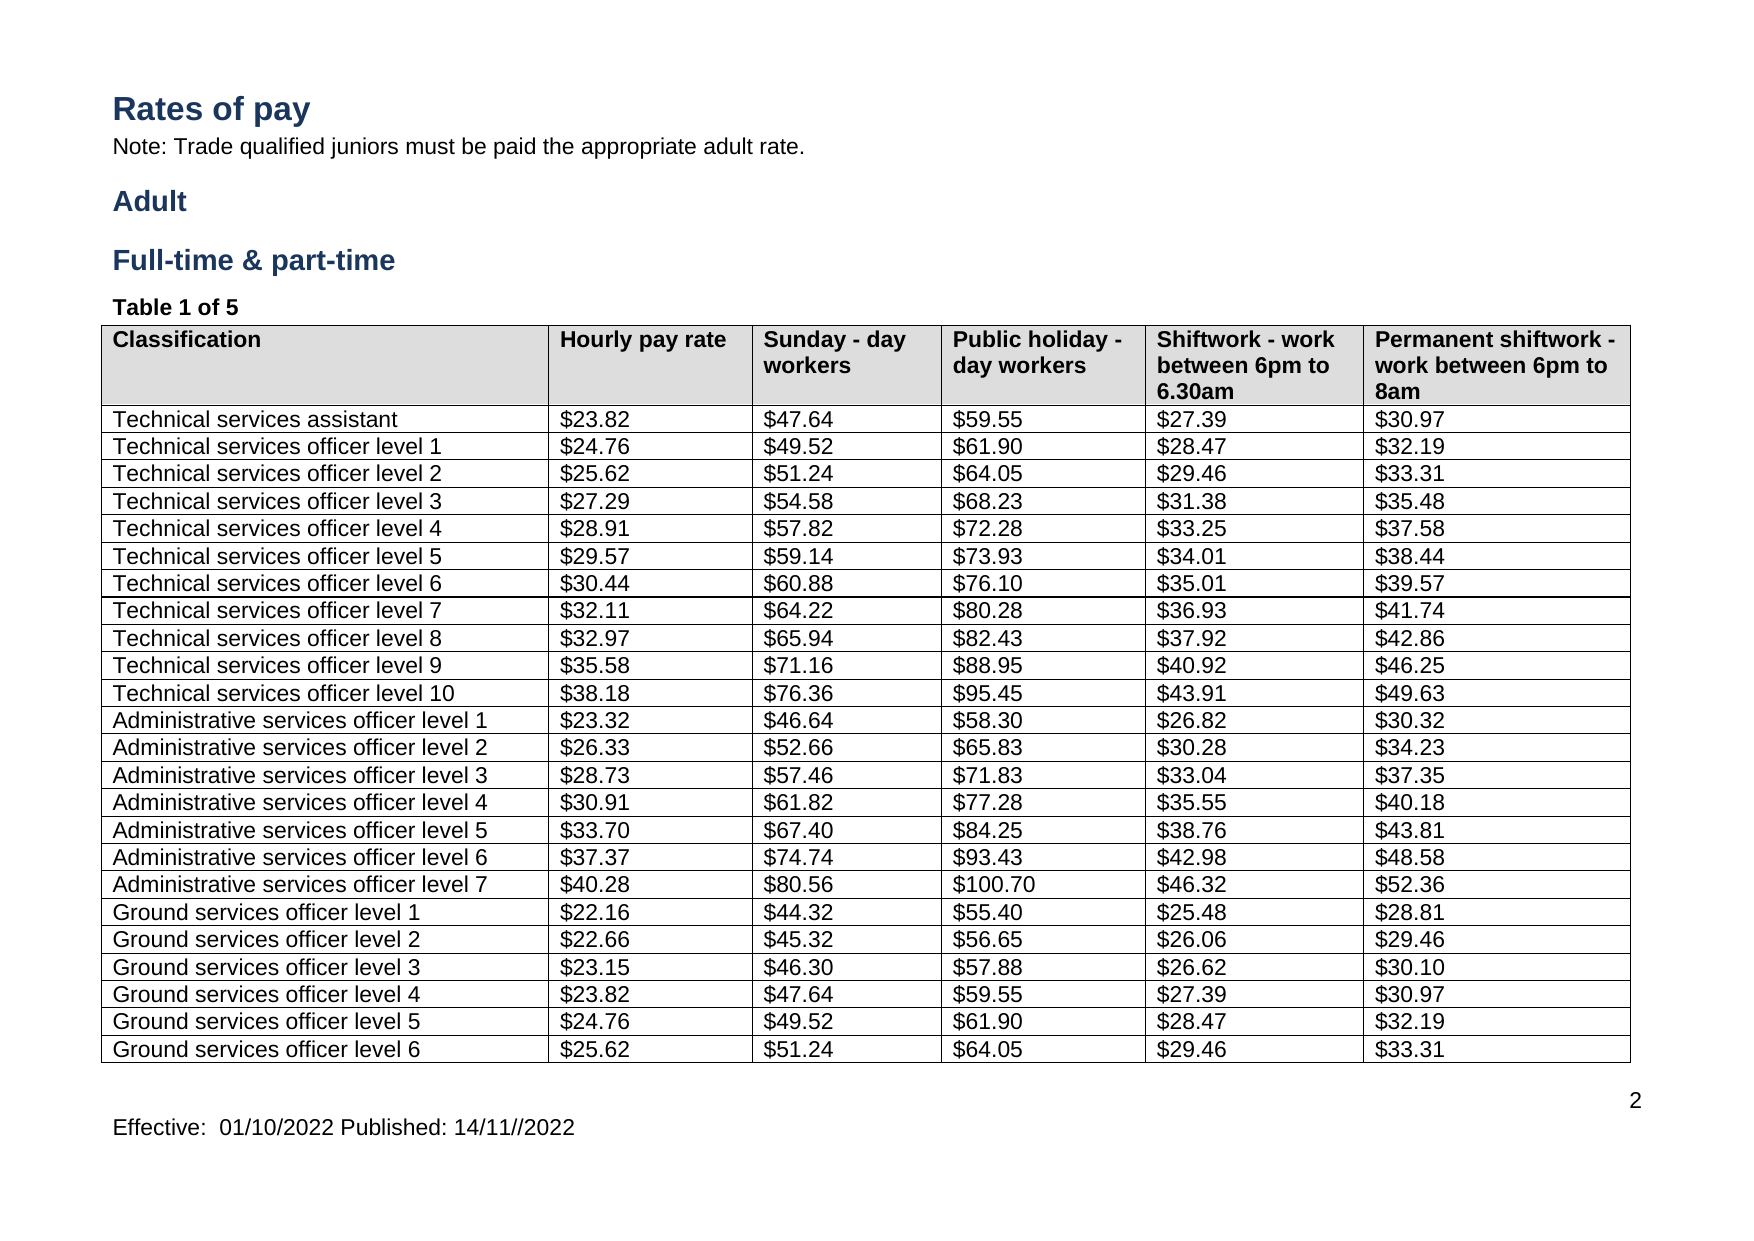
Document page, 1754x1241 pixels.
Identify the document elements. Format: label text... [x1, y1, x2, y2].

table_cell $57.88 [942, 954, 1145, 980]
table_cell $29.57 [549, 543, 752, 569]
table_cell $45.32 [753, 926, 941, 952]
table_cell $67.40 [753, 817, 941, 843]
table_cell $64.22 [753, 598, 941, 624]
table_cell $43.91 [1146, 680, 1363, 706]
table_cell $30.44 [549, 570, 752, 596]
table_cell $58.30 [942, 707, 1145, 733]
table_cell Administrative services officer level 7 [102, 871, 548, 898]
table_cell $35.01 [1146, 570, 1363, 596]
table_cell $61.90 [942, 1008, 1145, 1035]
table_cell Technical services officer level 9 [102, 652, 548, 678]
table_cell $48.58 [1364, 844, 1630, 870]
table_cell Ground services officer level 4 [102, 981, 548, 1007]
table_cell $46.25 [1364, 652, 1630, 678]
table_cell $27.39 [1146, 981, 1363, 1007]
table_cell $31.38 [1146, 488, 1363, 514]
table_cell $57.82 [753, 515, 941, 542]
table_cell $33.25 [1146, 515, 1363, 542]
table_cell $26.82 [1146, 707, 1363, 733]
table_cell $30.32 [1364, 707, 1630, 733]
table_cell $37.92 [1146, 625, 1363, 651]
table_cell $37.35 [1364, 762, 1630, 788]
table_cell $32.19 [1364, 1008, 1630, 1035]
table_cell $26.06 [1146, 926, 1363, 952]
table_cell $30.97 [1364, 981, 1630, 1007]
table_cell $52.36 [1364, 871, 1630, 898]
table_cell Technical services officer level 5 [102, 543, 548, 569]
table_cell $25.62 [549, 460, 752, 487]
table_cell $74.74 [753, 844, 941, 870]
table_cell $32.97 [549, 625, 752, 651]
table_header Sunday - day workers [753, 326, 941, 404]
table_cell $34.23 [1364, 734, 1630, 761]
table_cell $61.90 [942, 433, 1145, 459]
table_cell $59.55 [942, 981, 1145, 1007]
table_cell $35.55 [1146, 789, 1363, 816]
table_cell Administrative services officer level 6 [102, 844, 548, 870]
table_cell $41.74 [1364, 598, 1630, 624]
table_cell $35.48 [1364, 488, 1630, 514]
table_cell $84.25 [942, 817, 1145, 843]
table_cell $22.66 [549, 926, 752, 952]
table_cell $26.33 [549, 734, 752, 761]
table_header Hourly pay rate [549, 326, 752, 404]
table_cell $33.31 [1364, 460, 1630, 487]
table_cell $28.73 [549, 762, 752, 788]
subtitle Adult [112, 184, 1642, 217]
table_cell $29.46 [1146, 460, 1363, 487]
table_cell $33.04 [1146, 762, 1363, 788]
table_cell Ground services officer level 5 [102, 1008, 548, 1035]
table_cell $95.45 [942, 680, 1145, 706]
table_cell $27.29 [549, 488, 752, 514]
table_cell $54.58 [753, 488, 941, 514]
table_cell $38.44 [1364, 543, 1630, 569]
table_header Public holiday - day workers [942, 326, 1145, 404]
table_cell $82.43 [942, 625, 1145, 651]
table_cell $37.58 [1364, 515, 1630, 542]
table_cell $23.82 [549, 981, 752, 1007]
table_cell $71.83 [942, 762, 1145, 788]
table_cell $30.91 [549, 789, 752, 816]
table_cell $28.47 [1146, 1008, 1363, 1035]
table_cell Technical services assistant [102, 406, 548, 432]
table_cell $25.48 [1146, 899, 1363, 925]
table_cell $26.62 [1146, 954, 1363, 980]
table_cell $57.46 [753, 762, 941, 788]
table_cell $40.28 [549, 871, 752, 898]
table_cell Administrative services officer level 1 [102, 707, 548, 733]
table_cell $47.64 [753, 406, 941, 432]
table_cell $59.55 [942, 406, 1145, 432]
table_cell $23.82 [549, 406, 752, 432]
table_cell $28.47 [1146, 433, 1363, 459]
table_cell $36.93 [1146, 598, 1363, 624]
table_cell Ground services officer level 2 [102, 926, 548, 952]
table_cell Technical services officer level 2 [102, 460, 548, 487]
table_cell $46.32 [1146, 871, 1363, 898]
table_header Shiftwork - work between 6pm to 6.30am [1146, 326, 1363, 404]
table_cell $52.66 [753, 734, 941, 761]
table_cell $42.86 [1364, 625, 1630, 651]
table_cell $40.92 [1146, 652, 1363, 678]
table_cell $43.81 [1364, 817, 1630, 843]
table_cell $38.76 [1146, 817, 1363, 843]
table_cell Technical services officer level 6 [102, 570, 548, 596]
table_cell Technical services officer level 4 [102, 515, 548, 542]
table_cell $46.64 [753, 707, 941, 733]
table_cell $32.11 [549, 598, 752, 624]
table_header Classification [102, 326, 548, 404]
table_cell $60.88 [753, 570, 941, 596]
table_cell $46.30 [753, 954, 941, 980]
table_cell $39.57 [1364, 570, 1630, 596]
table_cell $68.23 [942, 488, 1145, 514]
table_cell $22.16 [549, 899, 752, 925]
table_cell $25.62 [549, 1036, 752, 1062]
table_cell Administrative services officer level 2 [102, 734, 548, 761]
table_cell $49.63 [1364, 680, 1630, 706]
table_cell $72.28 [942, 515, 1145, 542]
table_cell $76.36 [753, 680, 941, 706]
table_cell $61.82 [753, 789, 941, 816]
text Table 1 of 5 [112, 294, 1642, 321]
subtitle Full-time & part-time [112, 243, 1642, 277]
table_cell Technical services officer level 10 [102, 680, 548, 706]
table_cell $40.18 [1364, 789, 1630, 816]
table_cell Ground services officer level 3 [102, 954, 548, 980]
table_cell $65.94 [753, 625, 941, 651]
table_cell $64.05 [942, 1036, 1145, 1062]
table_cell $80.28 [942, 598, 1145, 624]
table_cell $76.10 [942, 570, 1145, 596]
table_cell Administrative services officer level 4 [102, 789, 548, 816]
table_cell $37.37 [549, 844, 752, 870]
table_cell Administrative services officer level 3 [102, 762, 548, 788]
table_cell $30.10 [1364, 954, 1630, 980]
table_cell $44.32 [753, 899, 941, 925]
table_cell Technical services officer level 8 [102, 625, 548, 651]
table_cell Technical services officer level 1 [102, 433, 548, 459]
table_cell $51.24 [753, 460, 941, 487]
table_cell $29.46 [1146, 1036, 1363, 1062]
table_cell $56.65 [942, 926, 1145, 952]
table_cell $49.52 [753, 433, 941, 459]
table_cell $80.56 [753, 871, 941, 898]
table_cell $71.16 [753, 652, 941, 678]
table_cell $77.28 [942, 789, 1145, 816]
table_cell $93.43 [942, 844, 1145, 870]
table_cell $88.95 [942, 652, 1145, 678]
table_cell $65.83 [942, 734, 1145, 761]
table_header Permanent shiftwork - work between 6pm to 8am [1364, 326, 1630, 404]
table_cell $30.97 [1364, 406, 1630, 432]
table_cell $35.58 [549, 652, 752, 678]
table_cell Ground services officer level 6 [102, 1036, 548, 1062]
table_cell $28.81 [1364, 899, 1630, 925]
table_cell $24.76 [549, 1008, 752, 1035]
table_cell $24.76 [549, 433, 752, 459]
table_cell $30.28 [1146, 734, 1363, 761]
table_cell $27.39 [1146, 406, 1363, 432]
table_cell $55.40 [942, 899, 1145, 925]
table_cell $59.14 [753, 543, 941, 569]
table_cell $33.70 [549, 817, 752, 843]
table_cell $38.18 [549, 680, 752, 706]
table_cell $28.91 [549, 515, 752, 542]
table_cell Ground services officer level 1 [102, 899, 548, 925]
table_cell $51.24 [753, 1036, 941, 1062]
table_cell $42.98 [1146, 844, 1363, 870]
table_cell $33.31 [1364, 1036, 1630, 1062]
table_cell $34.01 [1146, 543, 1363, 569]
table_cell $29.46 [1364, 926, 1630, 952]
table_cell $32.19 [1364, 433, 1630, 459]
table_cell $49.52 [753, 1008, 941, 1035]
table_cell $23.32 [549, 707, 752, 733]
table_cell Technical services officer level 7 [102, 598, 548, 624]
table_cell $23.15 [549, 954, 752, 980]
table_cell $100.70 [942, 871, 1145, 898]
table_cell $47.64 [753, 981, 941, 1007]
table_cell $64.05 [942, 460, 1145, 487]
table_cell Technical services officer level 3 [102, 488, 548, 514]
table_cell $73.93 [942, 543, 1145, 569]
table_cell Administrative services officer level 5 [102, 817, 548, 843]
text Note: Trade qualified juniors must be paid the appropriate adult rate. [112, 133, 1642, 159]
subtitle Rates of pay [112, 89, 1642, 127]
